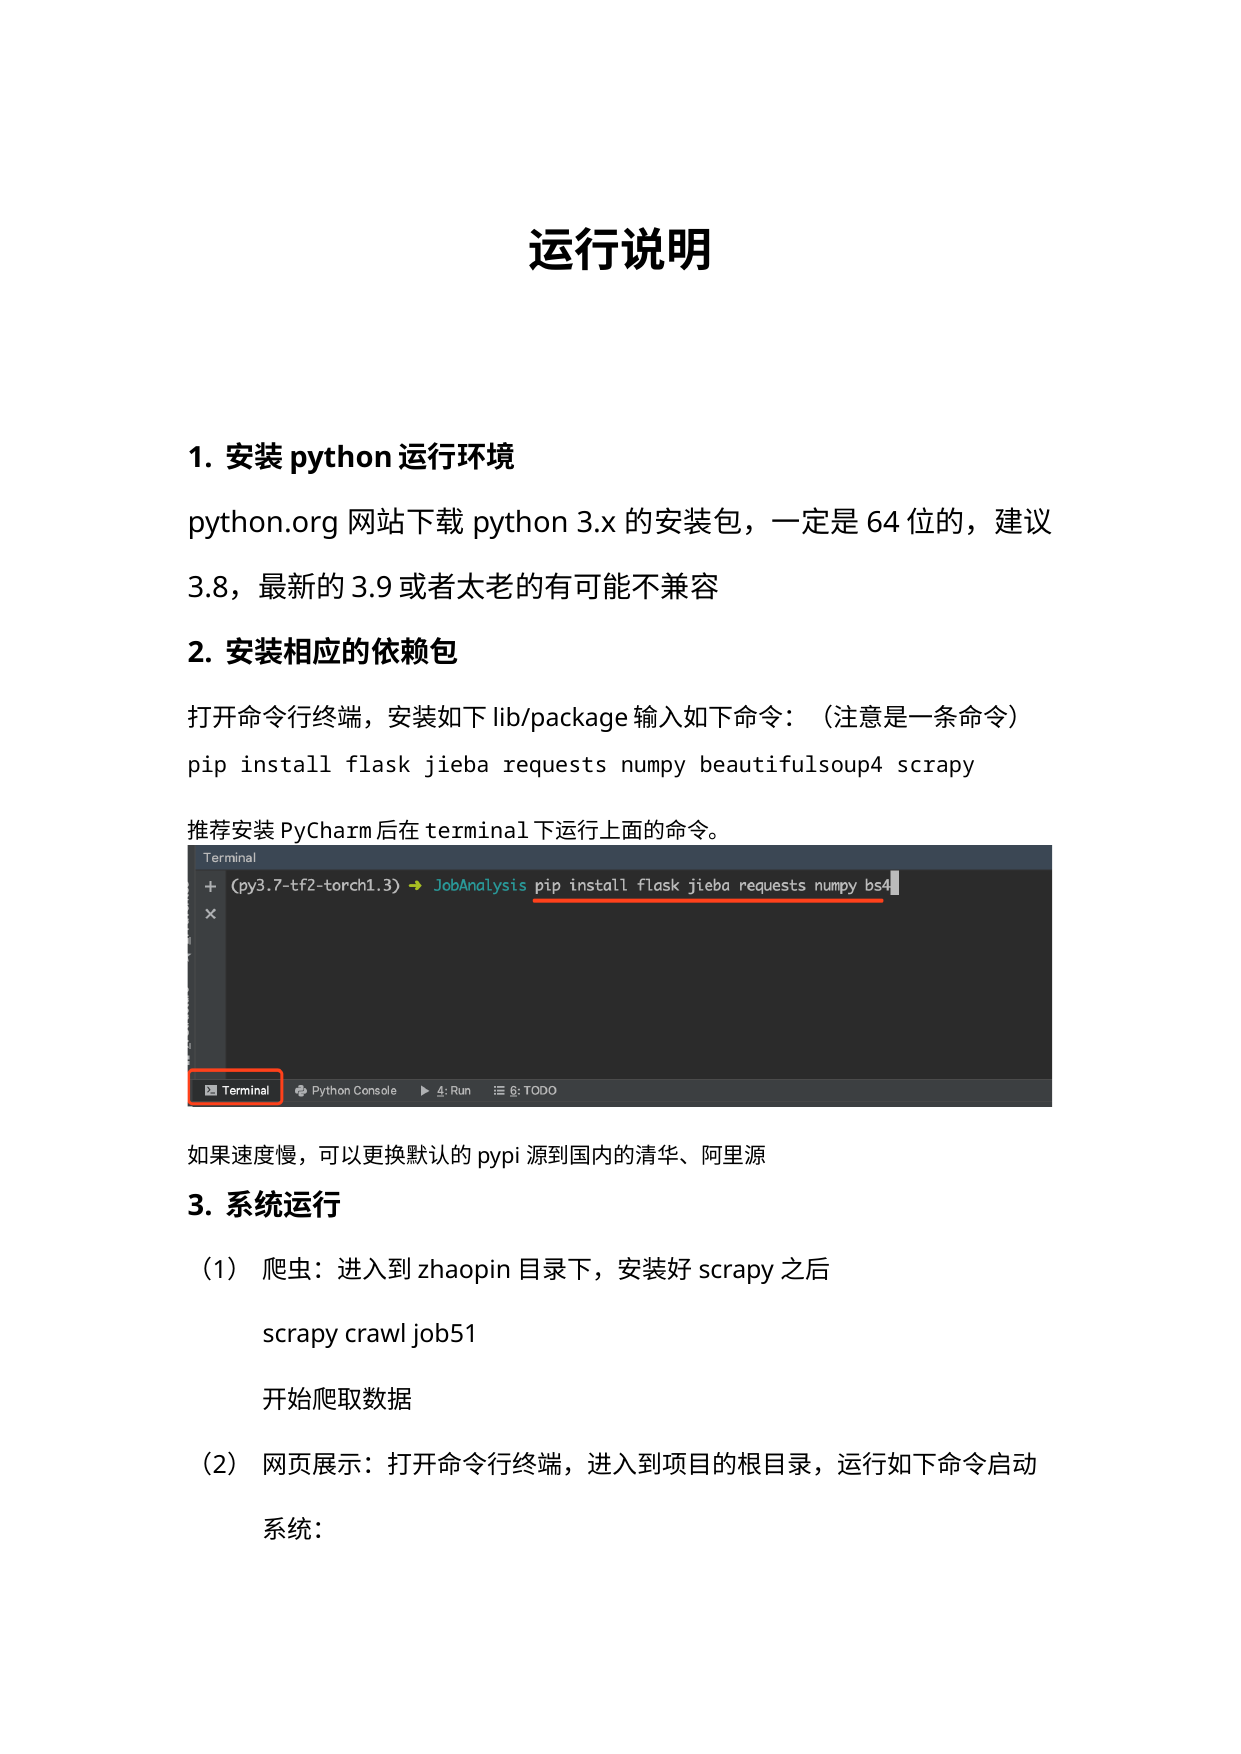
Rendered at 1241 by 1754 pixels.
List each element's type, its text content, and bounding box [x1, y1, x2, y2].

list 安装python运行环境 [187, 423, 1053, 488]
text 打开命令行终端，安装如下lib/package输入如下命令：（注意是一条命令） [187, 683, 1053, 748]
text 如果速度慢，可以更换默认的 pypi 源到国内的清华、阿里源 [187, 1138, 1053, 1170]
list 安装相应的依赖包 [187, 618, 1053, 683]
list 爬虫：进入到zhaopin 目录下，安装好 scrapy 之后 [187, 1235, 1053, 1300]
list scrapy crawl job51 [262, 1300, 1053, 1365]
text 推荐安装 PyCharm后在terminal下运行上面的命令。 [187, 813, 1053, 845]
picture [187, 845, 1053, 1107]
subtitle 运行说明 [187, 197, 1053, 295]
text pip install flask jieba requests numpy beautifulsoup4 scrapy [187, 748, 1053, 780]
list 网页展示：打开命令行终端，进入到项目的根目录，运行如下命令启动系统： [187, 1430, 1053, 1560]
list 开始爬取数据 [262, 1365, 1053, 1430]
list 系统运行 [187, 1170, 1053, 1235]
text python.org 网站下载 python 3.x 的安装包，一定是64位的，建议3.8，最新的3.9或者太老的有可能不兼容 [187, 488, 1053, 618]
